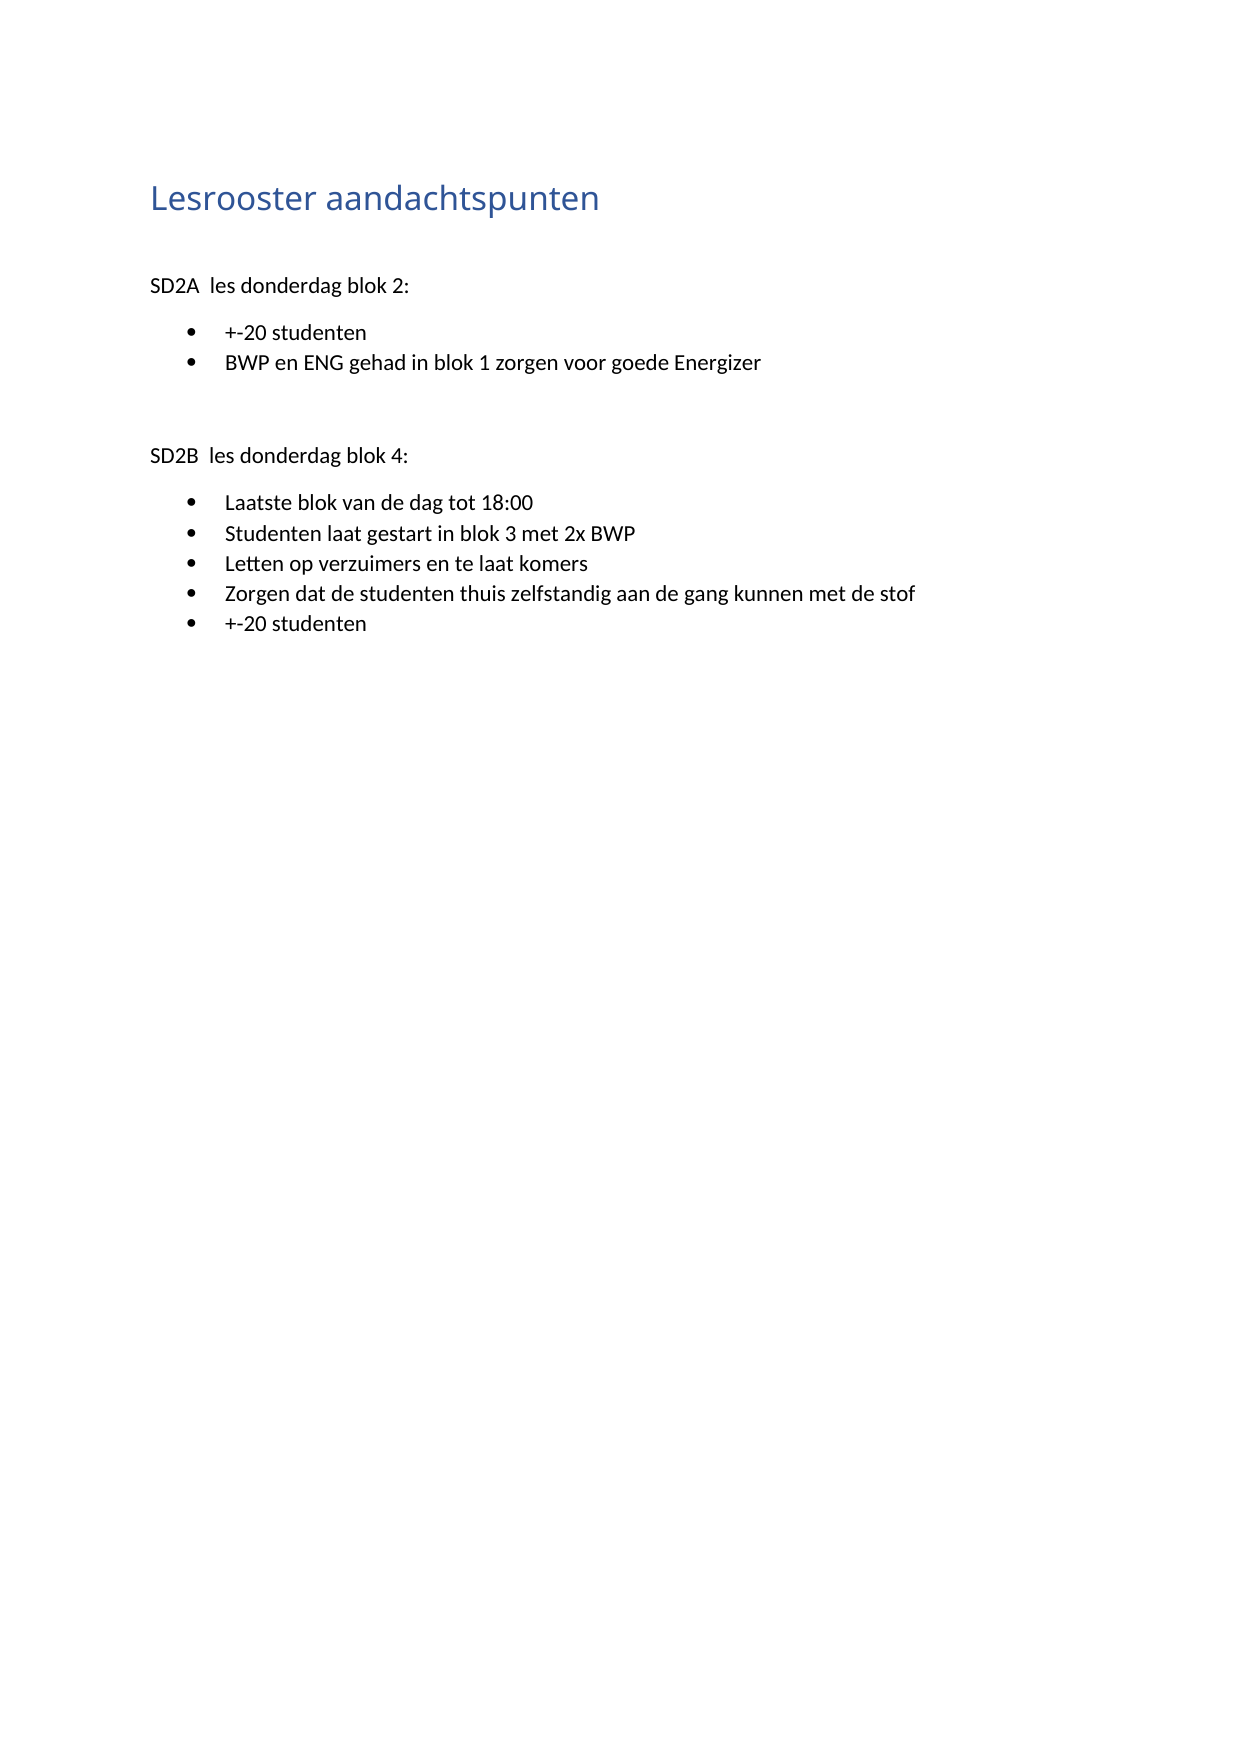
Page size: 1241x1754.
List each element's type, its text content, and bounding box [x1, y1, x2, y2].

text SD2A les donderdag blok 2: [150, 271, 1090, 299]
list Letten op verzuimers en te laat komers [187, 549, 1090, 577]
list Zorgen dat de studenten thuis zelfstandig aan de gang kunnen met de stof [187, 579, 1090, 607]
list Laatste blok van de dag tot 18:00 [187, 488, 1090, 517]
list BWP en ENG gehad in blok 1 zorgen voor goede Energizer [187, 348, 1090, 376]
list +-20 studenten [187, 609, 1090, 637]
text SD2B les donderdag blok 4: [150, 442, 1090, 470]
subtitle Lesrooster aandachtspunten [150, 175, 1090, 220]
list +-20 studenten [187, 318, 1090, 346]
list Studenten laat gestart in blok 3 met 2x BWP [187, 519, 1090, 547]
